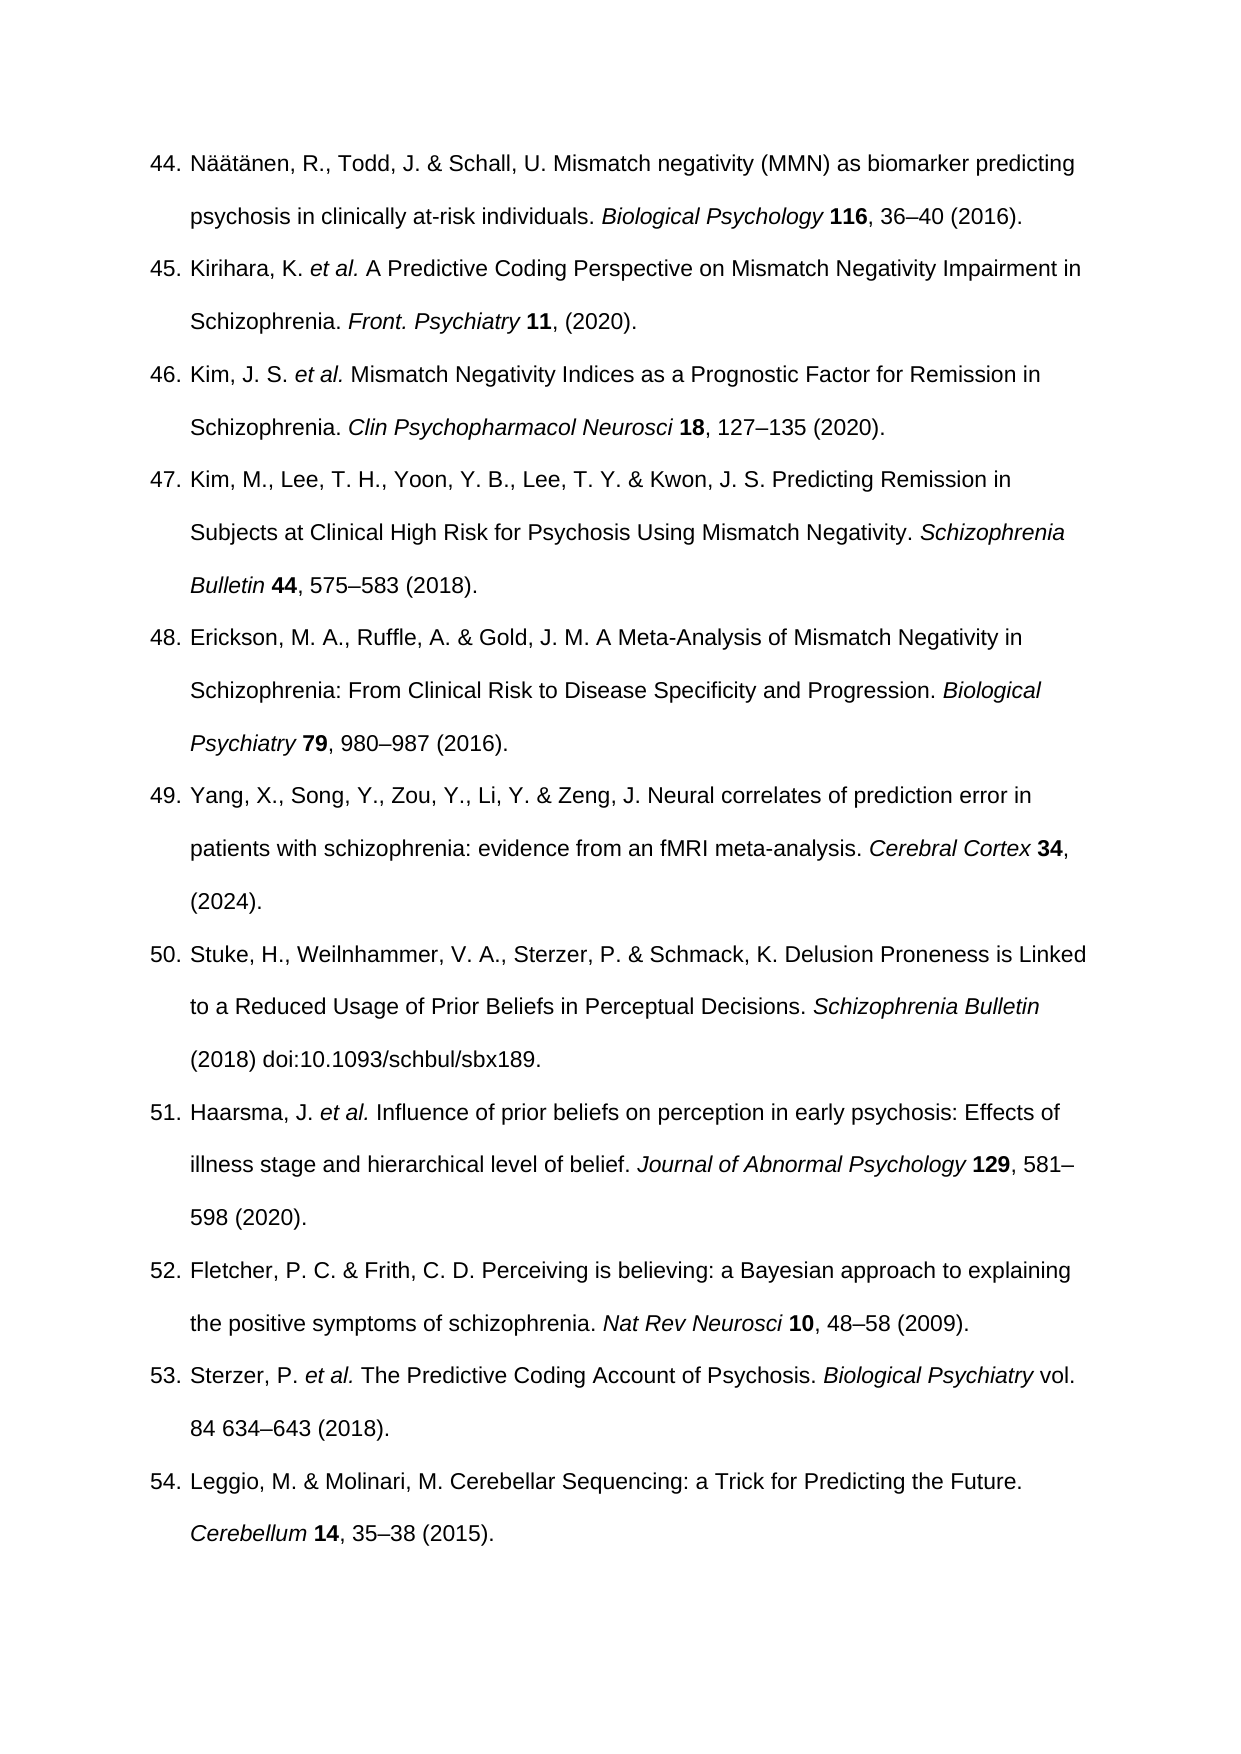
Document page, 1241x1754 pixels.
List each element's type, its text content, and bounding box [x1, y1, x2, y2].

text 53. Sterzer, P. et al. The Predictive Coding Account of Psychosis. Biological Psychiatry vol. 84 634–643 (2018). [150, 1362, 1090, 1441]
text 47. Kim, M., Lee, T. H., Yoon, Y. B., Lee, T. Y. & Kwon, J. S. Predicting Remission in Subjects at Clinical High Risk for Psychosis Using Mismatch Negativity. Schizophrenia Bulletin 44, 575–583 (2018). [150, 466, 1090, 598]
text 48. Erickson, M. A., Ruffle, A. & Gold, J. M. A Meta-Analysis of Mismatch Negativity in Schizophrenia: From Clinical Risk to Disease Specificity and Progression. Biological Psychiatry 79, 980–987 (2016). [150, 624, 1090, 756]
text 51. Haarsma, J. et al. Influence of prior beliefs on perception in early psychosis: Effects of illness stage and hierarchical level of belief. Journal of Abnormal Psychology 129, 581–598 (2020). [150, 1099, 1090, 1231]
text 46. Kim, J. S. et al. Mismatch Negativity Indices as a Prognostic Factor for Remission in Schizophrenia. Clin Psychopharmacol Neurosci 18, 127–135 (2020). [150, 361, 1090, 440]
text 45. Kirihara, K. et al. A Predictive Coding Perspective on Mismatch Negativity Impairment in Schizophrenia. Front. Psychiatry 11, (2020). [150, 255, 1090, 334]
text 44. Näätänen, R., Todd, J. & Schall, U. Mismatch negativity (MMN) as biomarker predicting psychosis in clinically at-risk individuals. Biological Psychology 116, 36–40 (2016). [150, 150, 1090, 229]
text 49. Yang, X., Song, Y., Zou, Y., Li, Y. & Zeng, J. Neural correlates of prediction error in patients with schizophrenia: evidence from an fMRI meta-analysis. Cerebral Cortex 34, (2024). [150, 782, 1090, 914]
text 52. Fletcher, P. C. & Frith, C. D. Perceiving is believing: a Bayesian approach to explaining the positive symptoms of schizophrenia. Nat Rev Neurosci 10, 48–58 (2009). [150, 1257, 1090, 1336]
text 50. Stuke, H., Weilnhammer, V. A., Sterzer, P. & Schmack, K. Delusion Proneness is Linked to a Reduced Usage of Prior Beliefs in Perceptual Decisions. Schizophrenia Bulletin (2018) doi:10.1093/schbul/sbx189. [150, 941, 1090, 1072]
text 54. Leggio, M. & Molinari, M. Cerebellar Sequencing: a Trick for Predicting the Future. Cerebellum 14, 35–38 (2015). [150, 1468, 1090, 1547]
